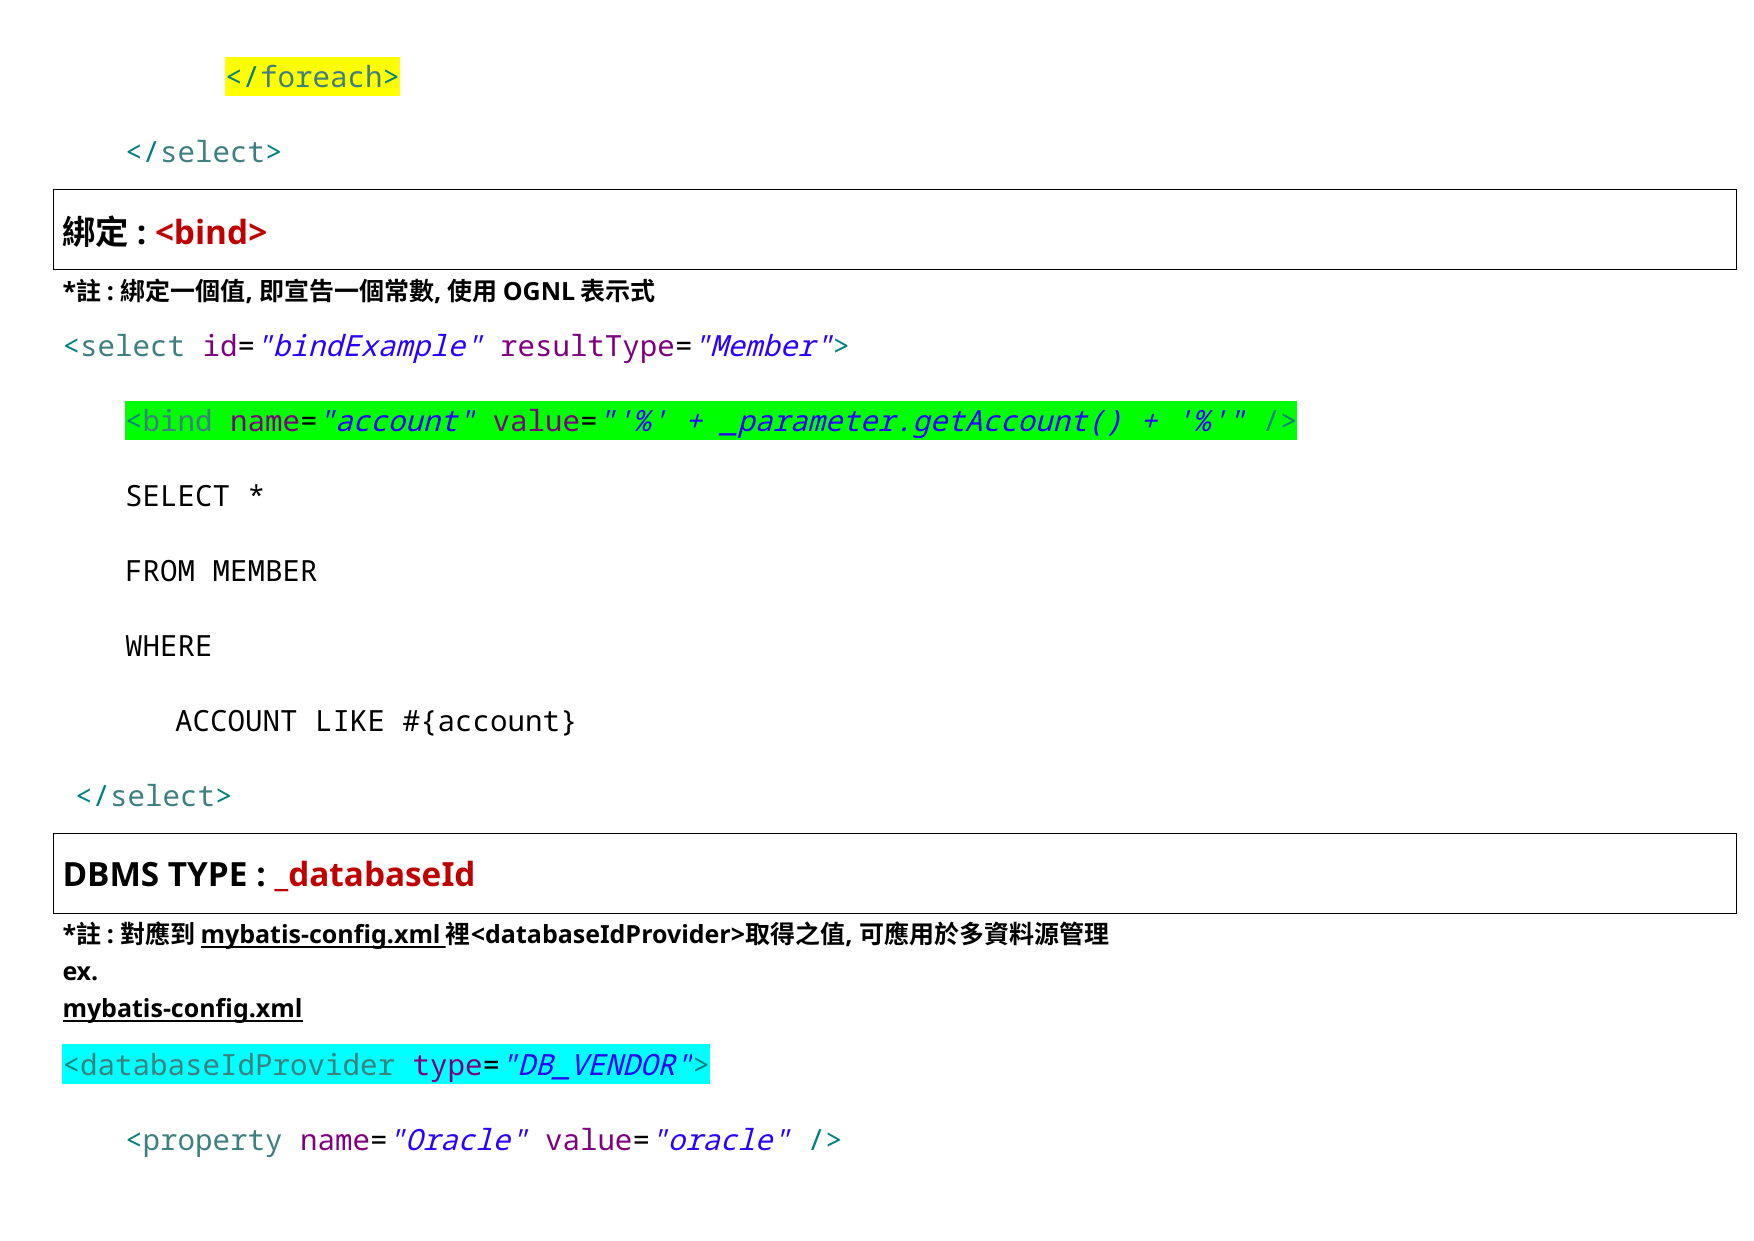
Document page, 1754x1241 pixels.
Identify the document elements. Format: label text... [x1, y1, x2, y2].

list </select> [62, 114, 1728, 189]
list mybatis-config.xml [62, 989, 1728, 1027]
text </foreach> [25, 39, 1728, 114]
list DBMS TYPE : _databaseId [54, 834, 1736, 913]
list *註 : 對應到mybatis-config.xml裡<databaseIdProvider>取得之值, 可應用於多資料源管理 [62, 914, 1728, 952]
text <property name="Oracle" value="oracle" /> [25, 1102, 1728, 1177]
text SELECT * [25, 458, 1728, 533]
text WHERE [25, 608, 1728, 683]
list *註 : 綁定一個值, 即宣告一個常數, 使用OGNL表示式 [62, 270, 1728, 308]
list ex. [62, 952, 1728, 989]
list </select> [62, 758, 1728, 833]
text ACCOUNT LIKE #{account} [25, 683, 1728, 758]
text <databaseIdProvider type="DB_VENDOR"> [25, 1027, 1728, 1102]
text <select id="bindExample" resultType="Member"> [25, 308, 1728, 383]
list 綁定 : <bind> [54, 190, 1736, 269]
text FROM MEMBER [25, 533, 1728, 608]
text <bind name="account" value="'%' + _parameter.getAccount() + '%'" /> [25, 383, 1728, 458]
